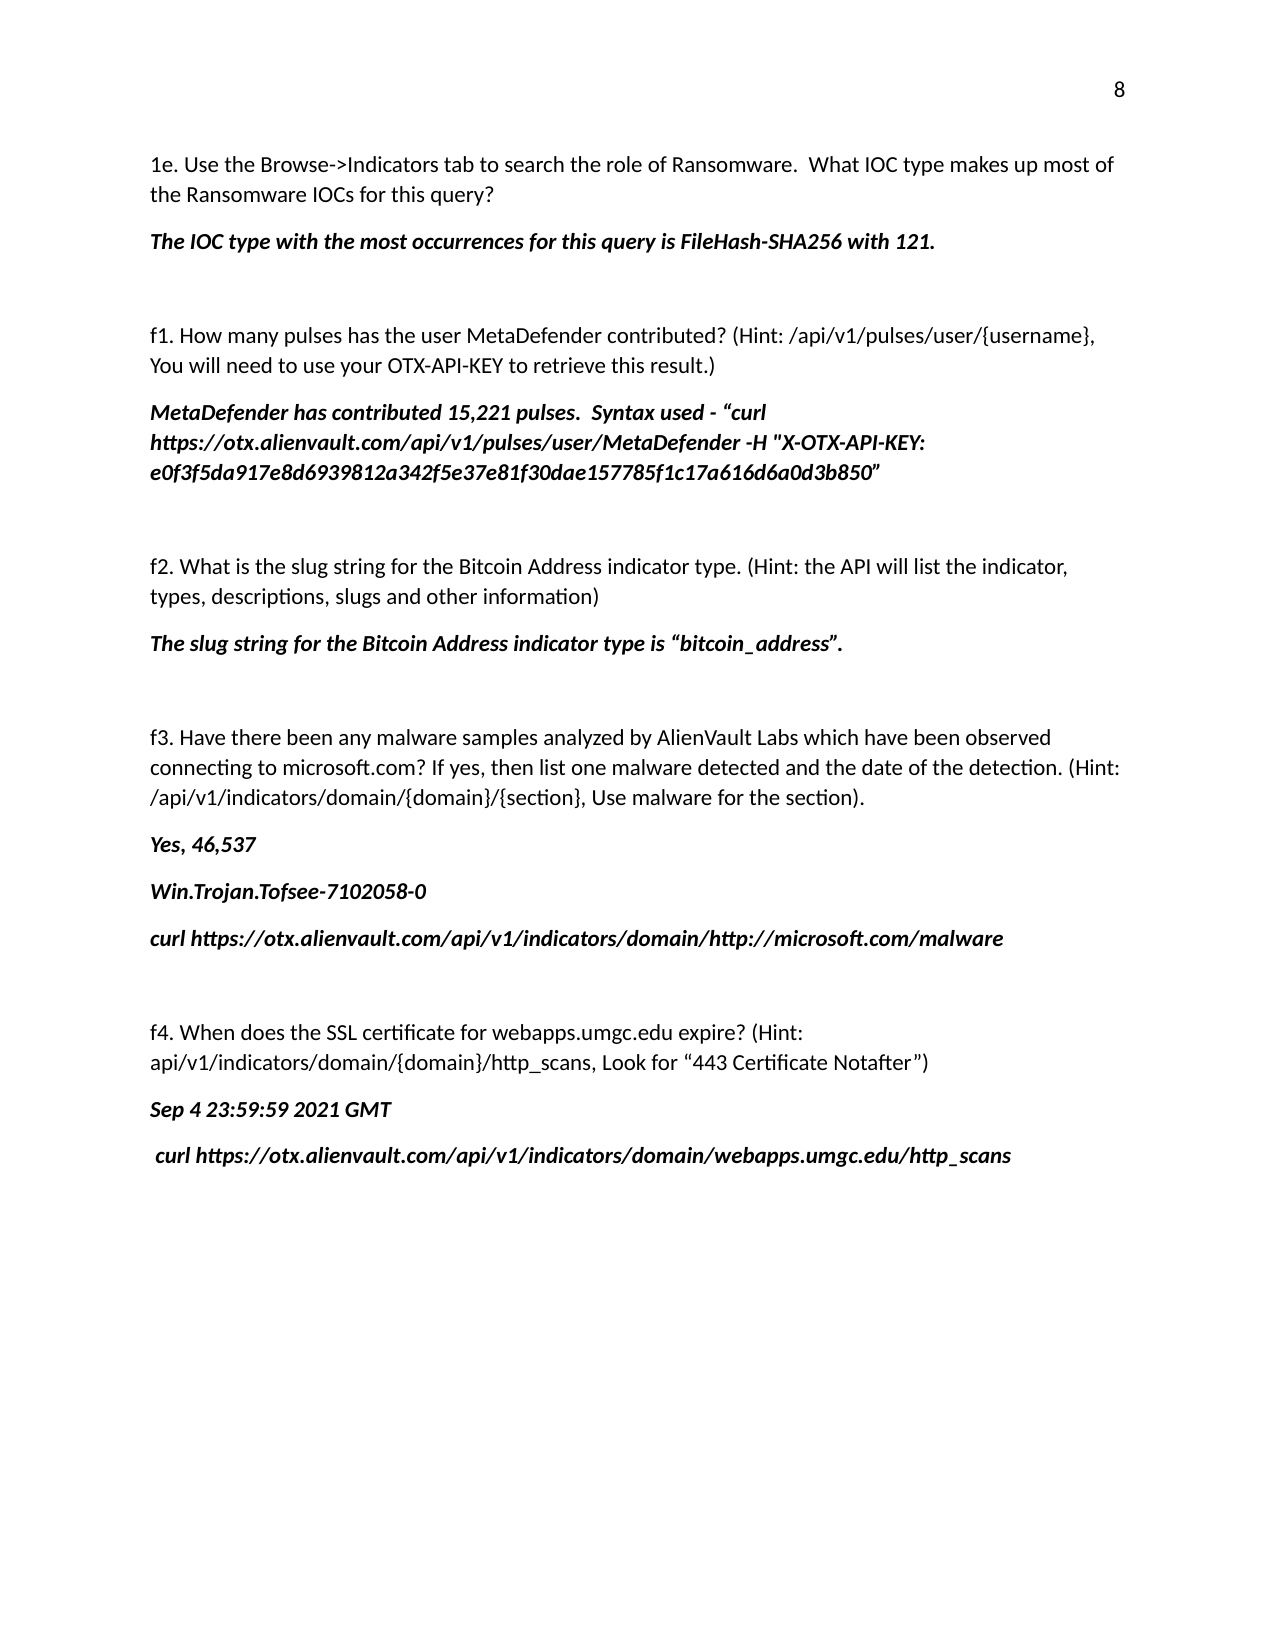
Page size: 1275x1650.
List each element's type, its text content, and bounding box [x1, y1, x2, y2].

text f3. Have there been any malware samples analyzed by AlienVault Labs which have been observed connecting to microsoft.com? If yes, then list one malware detected and the date of the detection. (Hint: /api/v1/indicators/domain/{domain}/{section}, Use malware for the section). [150, 723, 1125, 811]
text curl https://otx.alienvault.com/api/v1/indicators/domain/http://microsoft.com/malware [150, 924, 1125, 952]
text The IOC type with the most occurrences for this query is FileHash-SHA256 with 121. [150, 227, 1125, 255]
text MetaDefender has contributed 15,221 pulses. Syntax used - “curl https://otx.alienvault.com/api/v1/pulses/user/MetaDefender -H "X-OTX-API-KEY: e0f3f5da917e8d6939812a342f5e37e81f30dae157785f1c17a616d6a0d3b850” [150, 398, 1125, 486]
text 1e. Use the Browse->Indicators tab to search the role of Ransomware. What IOC type makes up most of the Ransomware IOCs for this query? [150, 150, 1125, 208]
text Yes, 46,537 [150, 830, 1125, 858]
text Win.Trojan.Tofsee-7102058-0 [150, 877, 1125, 905]
text The slug string for the Bitcoin Address indicator type is “bitcoin_address”. [150, 629, 1125, 657]
text Sep 4 23:59:59 2021 GMT [150, 1095, 1125, 1123]
text f2. What is the slug string for the Bitcoin Address indicator type. (Hint: the API will list the indicator, types, descriptions, slugs and other information) [150, 552, 1125, 610]
text curl https://otx.alienvault.com/api/v1/indicators/domain/webapps.umgc.edu/http_scans [150, 1142, 1125, 1170]
text f4. When does the SSL certificate for webapps.umgc.edu expire? (Hint: api/v1/indicators/domain/{domain}/http_scans, Look for “443 Certificate Notafter”) [150, 1018, 1125, 1076]
text f1. How many pulses has the user MetaDefender contributed? (Hint: /api/v1/pulses/user/{username}, You will need to use your OTX-API-KEY to retrieve this result.) [150, 321, 1125, 379]
